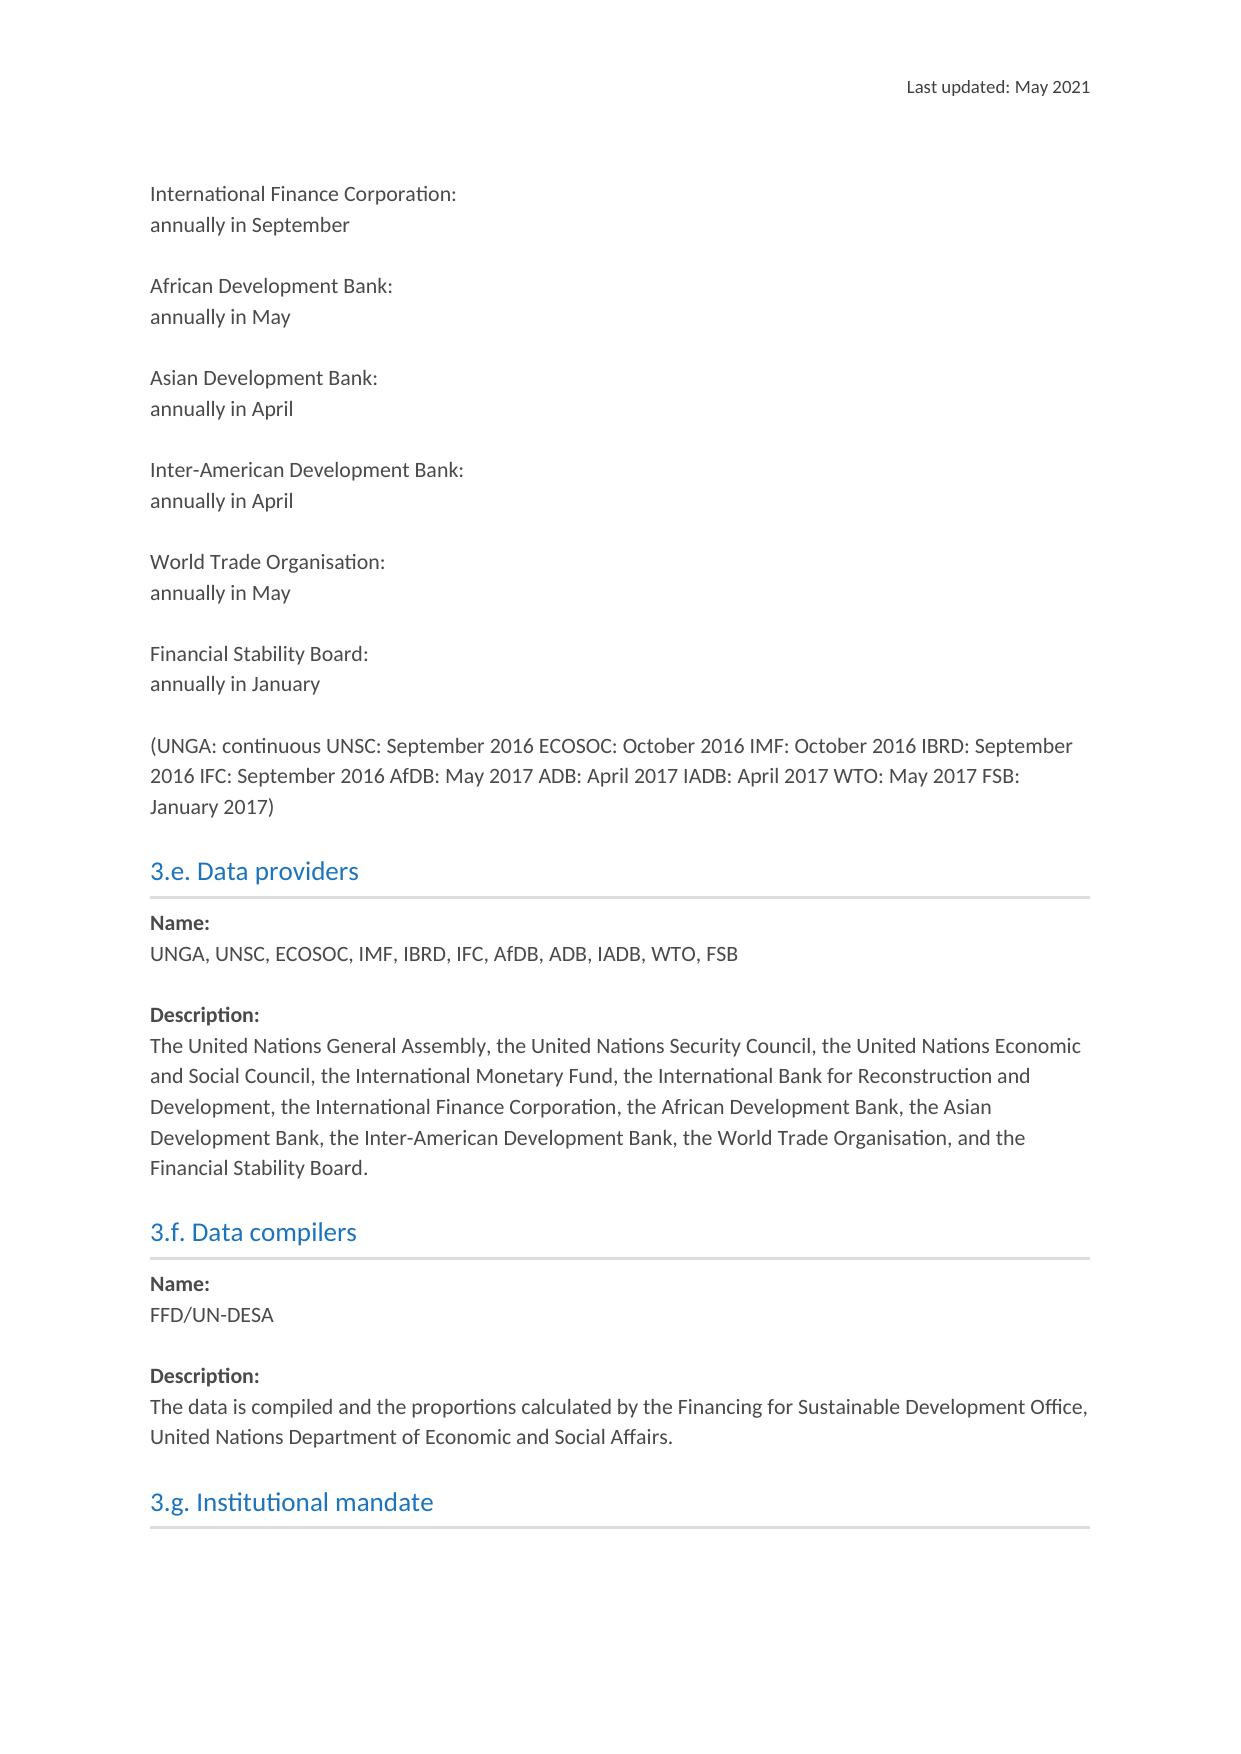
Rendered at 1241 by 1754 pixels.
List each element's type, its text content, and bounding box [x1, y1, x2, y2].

text 3.g. Institutional mandate [150, 1485, 1090, 1526]
text Asian Development Bank: [150, 364, 1090, 391]
text Inter-American Development Bank: [150, 456, 1090, 483]
text African Development Bank: [150, 272, 1090, 299]
text The data is compiled and the proportions calculated by the Financing for Sustainable Development Office, United Nations Department of Economic and Social Affairs. [150, 1393, 1090, 1450]
text annually in May [150, 579, 1090, 605]
text (UNGA: continuous UNSC: September 2016 ECOSOC: October 2016 IMF: October 2016 IBRD: September 2016 IFC: September 2016 AfDB: May 2017 ADB: April 2017 IADB: April 2017 WTO: May 2017 FSB: January 2017) [150, 732, 1090, 820]
text Name: [150, 909, 1090, 936]
text Financial Stability Board: [150, 640, 1090, 667]
text annually in January [150, 671, 1090, 697]
text annually in April [150, 487, 1090, 513]
text World Trade Organisation: [150, 548, 1090, 575]
text FFD/UN-DESA [150, 1301, 1090, 1328]
text annually in September [150, 211, 1090, 238]
text Description: [150, 1362, 1090, 1389]
text The United Nations General Assembly, the United Nations Security Council, the United Nations Economic and Social Council, the International Monetary Fund, the International Bank for Reconstruction and Development, the International Finance Corporation, the African Development Bank, the Asian Development Bank, the Inter-American Development Bank, the World Trade Organisation, and the Financial Stability Board. [150, 1032, 1090, 1181]
text 3.e. Data providers [150, 854, 1090, 896]
text Description: [150, 1001, 1090, 1028]
text annually in May [150, 303, 1090, 330]
text 3.f. Data compilers [150, 1216, 1090, 1257]
text UNGA, UNSC, ECOSOC, IMF, IBRD, IFC, AfDB, ADB, IADB, WTO, FSB [150, 940, 1090, 967]
text annually in April [150, 395, 1090, 422]
text Name: [150, 1270, 1090, 1297]
text International Finance Corporation: [150, 181, 1090, 207]
